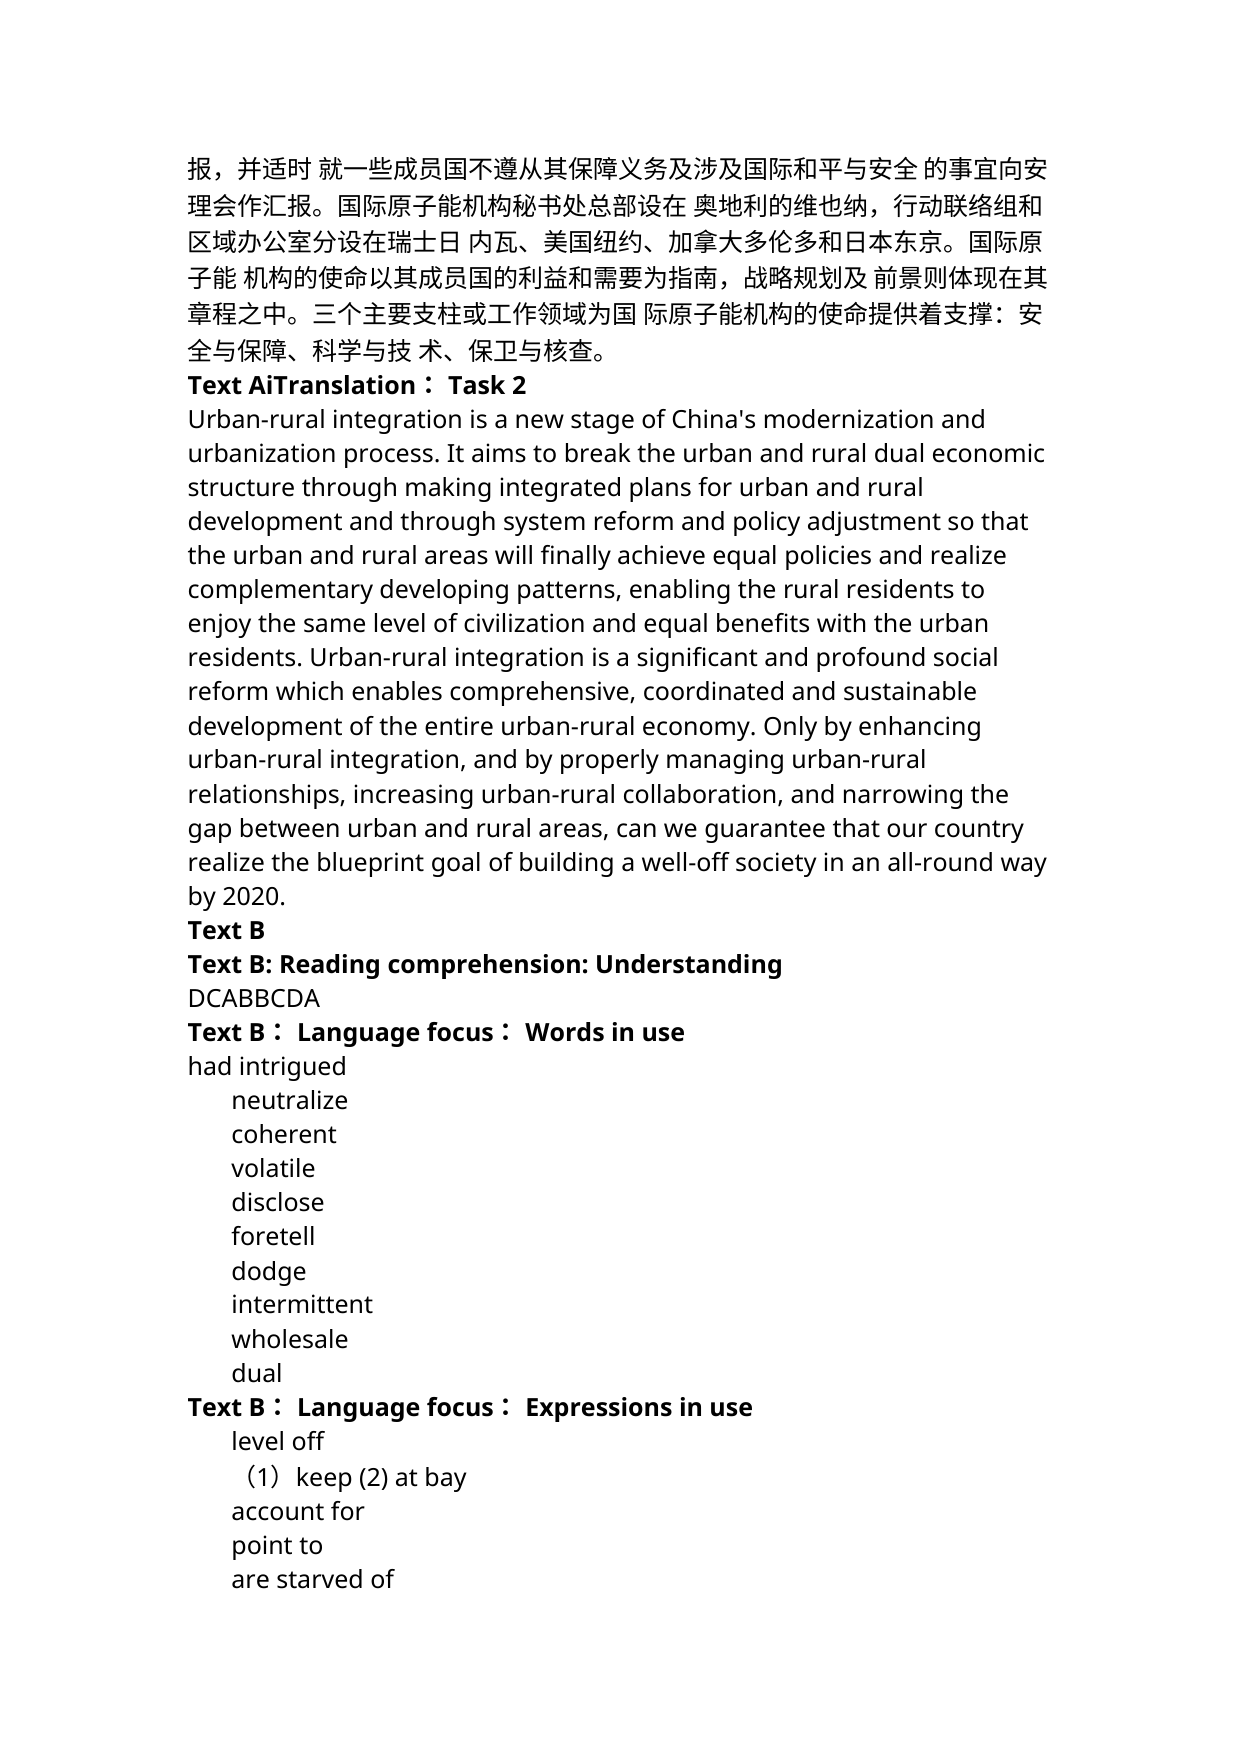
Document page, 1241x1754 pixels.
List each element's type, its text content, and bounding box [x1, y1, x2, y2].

list neutralize [231, 1083, 1053, 1117]
list wholesale [231, 1321, 1053, 1355]
list foretell [231, 1219, 1053, 1253]
list volatile [231, 1151, 1053, 1185]
text DCABBCDA [187, 981, 1053, 1015]
list dual [231, 1355, 1053, 1389]
list level off [231, 1423, 1053, 1457]
text Urban-rural integration is a new stage of China's modernization and urbanization process. It aims to break the urban and rural dual economic structure through making integrated plans for urban and rural development and through system reform and policy adjustment so that the urban and rural areas will finally achieve equal policies and realize complementary developing patterns, enabling the rural residents to enjoy the same level of civilization and equal benefits with the urban residents. Urban-rural integration is a significant and profound social reform which enables comprehensive, coordinated and sustainable development of the entire urban-rural economy. Only by enhancing urban-rural integration, and by properly managing urban-rural relationships, increasing urban-rural collaboration, and narrowing the gap between urban and rural areas, can we guarantee that our country realize the blueprint goal of building a well-off society in an all-round way by 2020. [187, 402, 1053, 912]
text Text AiTranslation： Task 2 [187, 367, 1053, 402]
text had intrigued [187, 1049, 1053, 1083]
text Text B： Language focus： Words in use [187, 1015, 1053, 1049]
list （1）keep (2) at bay [231, 1457, 1053, 1494]
text Text B: Reading comprehension: Understanding [187, 947, 1053, 981]
text Text B： Language focus： Expressions in use [187, 1389, 1053, 1423]
list are starved of [231, 1562, 1053, 1596]
list intermittent [231, 1287, 1053, 1321]
list disclose [231, 1185, 1053, 1219]
list dodge [231, 1253, 1053, 1287]
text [187, 150, 1053, 367]
list coherent [231, 1117, 1053, 1151]
list account for [231, 1494, 1053, 1528]
list point to [231, 1528, 1053, 1562]
text Text B [187, 912, 1053, 947]
